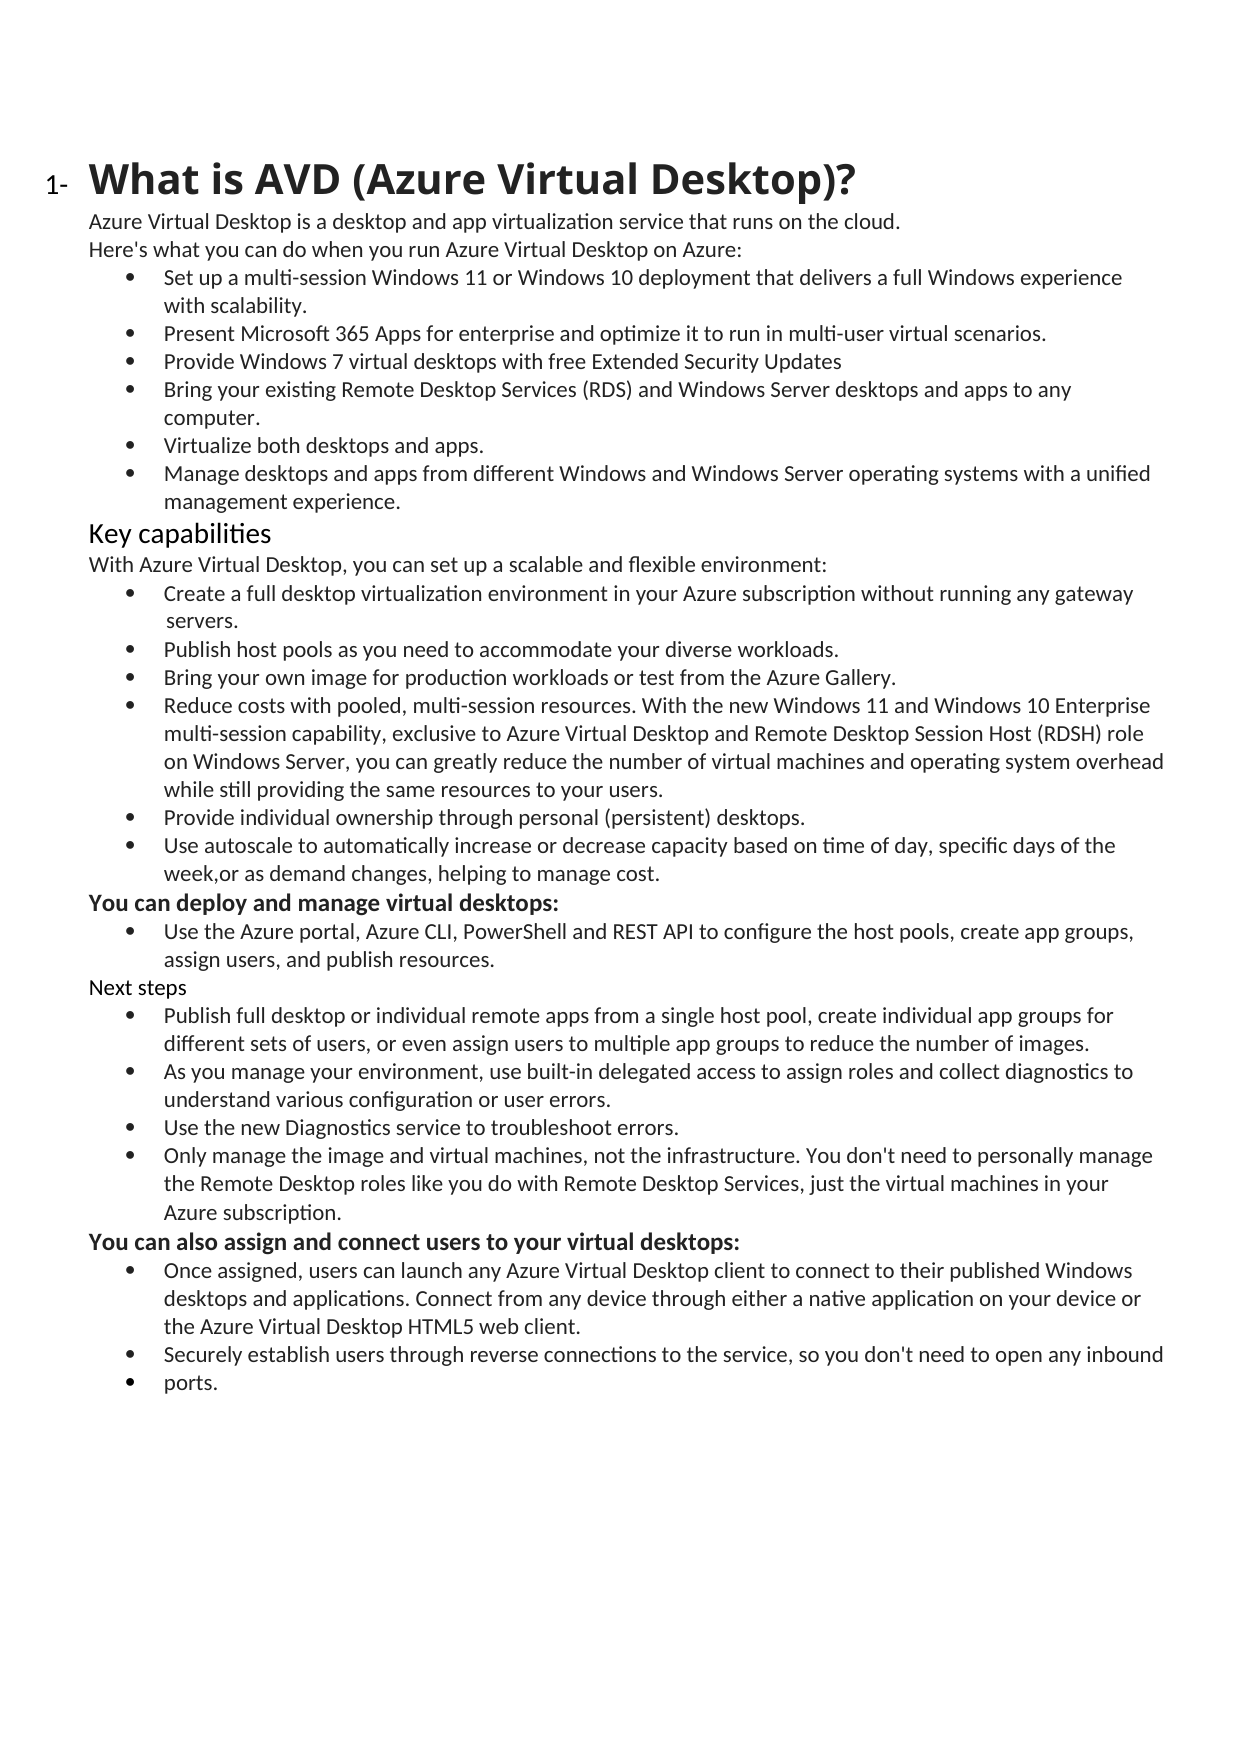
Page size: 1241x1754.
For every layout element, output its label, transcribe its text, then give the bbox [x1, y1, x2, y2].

list As you manage your environment, use built-in delegated access to assign roles and collect diagnostics to [126, 1057, 1167, 1086]
list ports. [126, 1368, 1167, 1457]
text assign users, and publish resources. [89, 945, 1167, 973]
text You can deploy and manage virtual desktops: [89, 887, 1167, 917]
list Publish host pools as you need to accommodate your diverse workloads. [126, 635, 1167, 663]
text desktops and applications. Connect from any device through either a native application on your device or the Azure Virtual Desktop HTML5 web client. [164, 1284, 1167, 1340]
list Once assigned, users can launch any Azure Virtual Desktop client to connect to their published Windows [126, 1256, 1167, 1284]
list Bring your existing Remote Desktop Services (RDS) and Windows Server desktops and apps to any computer. [126, 375, 1167, 431]
list Use autoscale to automatically increase or decrease capacity based on time of day, specific days of the week,or as demand changes, helping to manage cost. [126, 831, 1167, 887]
list Provide Windows 7 virtual desktops with free Extended Security Updates [126, 347, 1167, 375]
text You can also assign and connect users to your virtual desktops: [89, 1226, 1167, 1256]
list Reduce costs with pooled, multi-session resources. With the new Windows 11 and Windows 10 Enterprise [126, 691, 1167, 719]
text on Windows Server, you can greatly reduce the number of virtual machines and operating system overhead [89, 747, 1167, 775]
text Key capabilities With Azure Virtual Desktop, you can set up a scalable and flexible environment: [89, 515, 1167, 579]
list Create a full desktop virtualization environment in your Azure subscription without running any gateway [126, 579, 1167, 607]
list Securely establish users through reverse connections to the service, so you don't need to open any inbound [126, 1340, 1167, 1368]
list Bring your own image for production workloads or test from the Azure Gallery. [126, 663, 1167, 691]
list Provide individual ownership through personal (persistent) desktops. [126, 803, 1167, 831]
text understand various configuration or user errors. [89, 1086, 1167, 1113]
list Virtualize both desktops and apps. [126, 431, 1167, 459]
text while still providing the same resources to your users. [89, 775, 1167, 803]
list Publish full desktop or individual remote apps from a single host pool, create individual app groups for [126, 1001, 1167, 1029]
text Next steps [89, 973, 1167, 1001]
list Manage desktops and apps from different Windows and Windows Server operating systems with a unified management experience. [126, 459, 1167, 515]
text the Remote Desktop roles like you do with Remote Desktop Services, just the virtual machines in your Azure subscription. [164, 1169, 1167, 1226]
list Present Microsoft 365 Apps for enterprise and optimize it to run in multi-user virtual scenarios. [126, 319, 1167, 347]
list Use the new Diagnostics service to troubleshoot errors. [126, 1113, 1167, 1142]
list Use the Azure portal, Azure CLI, PowerShell and REST API to configure the host pools, create app groups, [126, 917, 1167, 945]
text multi-session capability, exclusive to Azure Virtual Desktop and Remote Desktop Session Host (RDSH) role [89, 719, 1167, 747]
list Only manage the image and virtual machines, not the infrastructure. You don't need to personally manage [126, 1142, 1167, 1169]
text different sets of users, or even assign users to multiple app groups to reduce the number of images. [89, 1029, 1167, 1057]
list What is AVD (Azure Virtual Desktop)? Azure Virtual Desktop is a desktop and app virtualization service that runs on the cloud. Here's what you can do when you run Azure Virtual Desktop on Azure: [44, 150, 1167, 263]
list Set up a multi-session Windows 11 or Windows 10 deployment that delivers a full Windows experience with scalability. [126, 263, 1167, 319]
text servers. [89, 607, 1167, 635]
